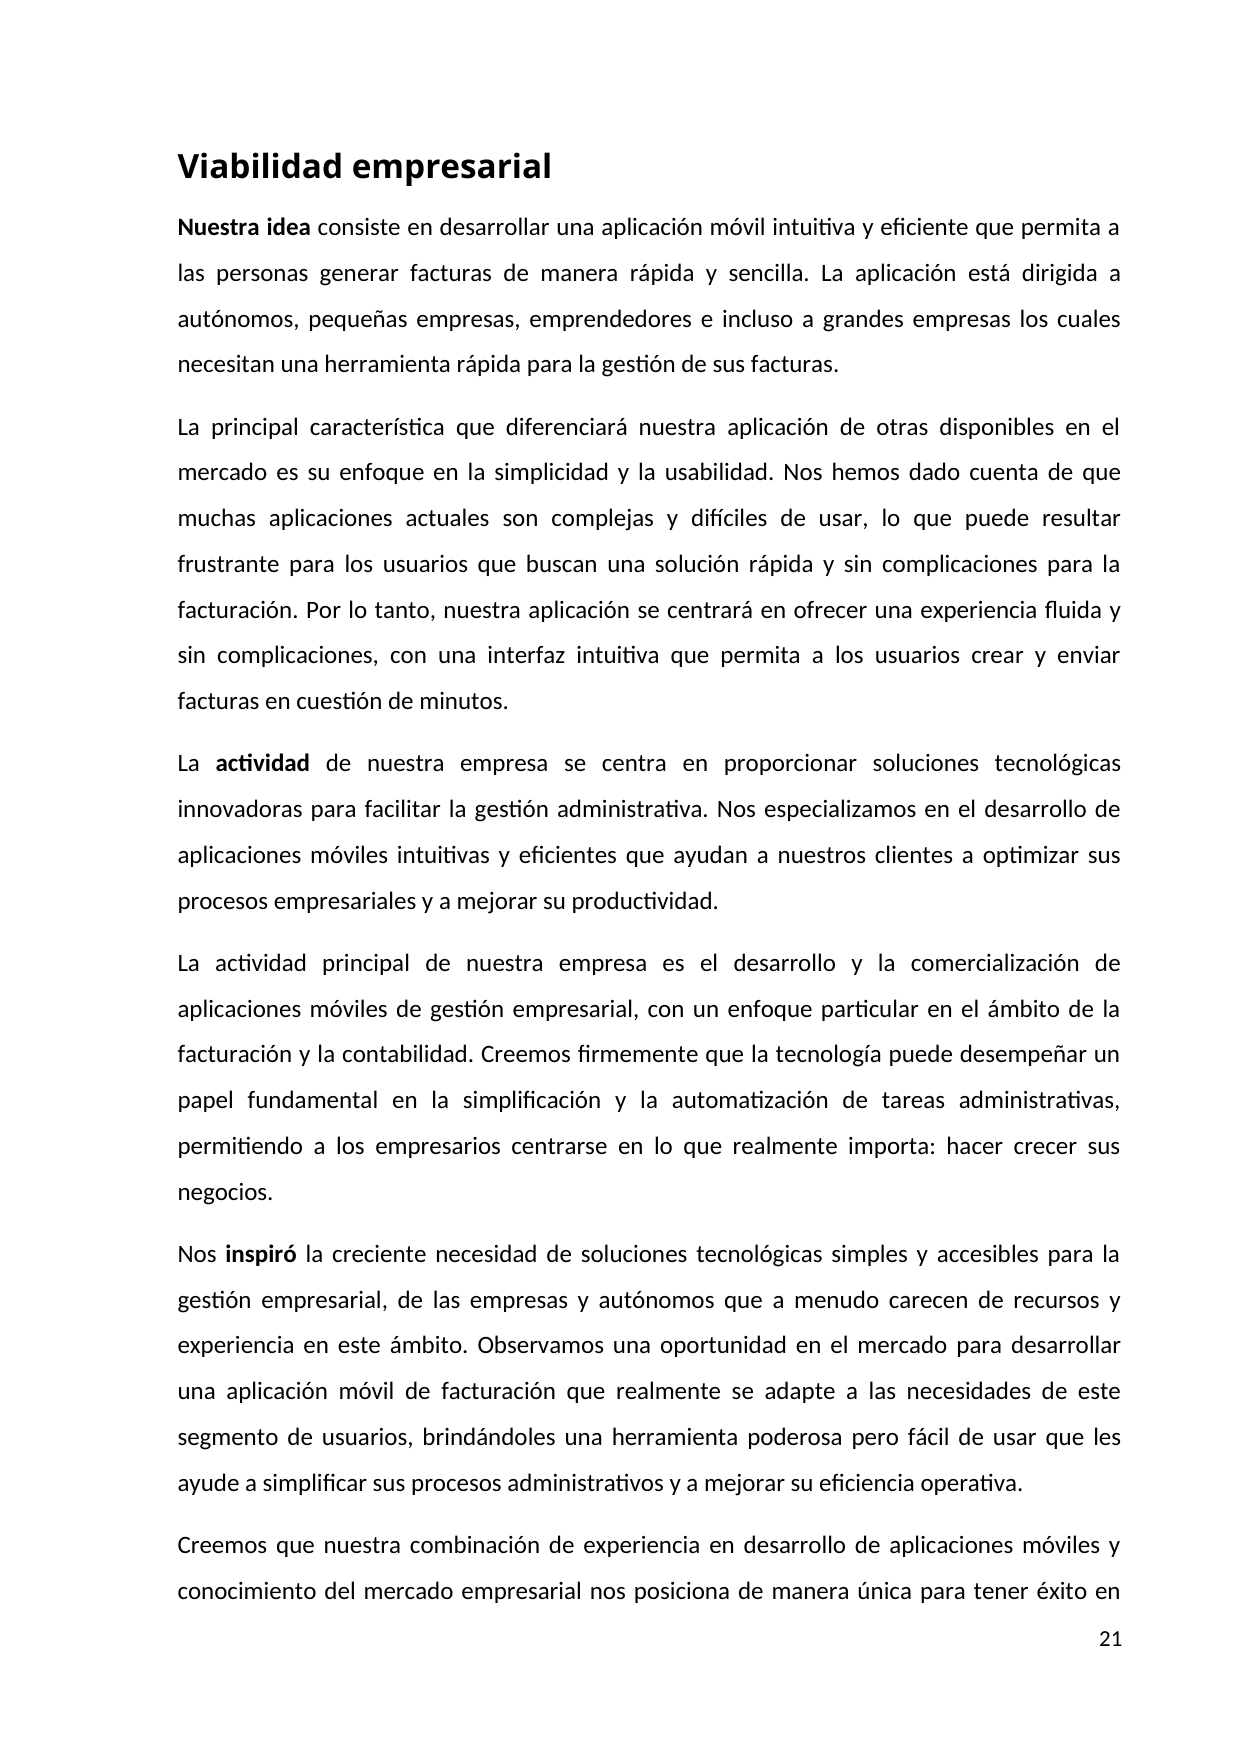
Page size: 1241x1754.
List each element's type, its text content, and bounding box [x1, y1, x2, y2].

text Viabilidad empresarial [177, 143, 1122, 188]
text La principal característica que diferenciará nuestra aplicación de otras disponibles en el mercado es su enfoque en la simplicidad y la usabilidad. Nos hemos dado cuenta de que muchas aplicaciones actuales son complejas y difíciles de usar, lo que puede resultar frustrante para los usuarios que buscan una solución rápida y sin complicaciones para la facturación. Por lo tanto, nuestra aplicación se centrará en ofrecer una experiencia fluida y sin complicaciones, con una interfaz intuitiva que permita a los usuarios crear y enviar facturas en cuestión de minutos. [177, 411, 1122, 716]
text Nuestra idea consiste en desarrollar una aplicación móvil intuitiva y eficiente que permita a las personas generar facturas de manera rápida y sencilla. La aplicación está dirigida a autónomos, pequeñas empresas, emprendedores e incluso a grandes empresas los cuales necesitan una herramienta rápida para la gestión de sus facturas. [177, 211, 1122, 379]
text La actividad principal de nuestra empresa es el desarrollo y la comercialización de aplicaciones móviles de gestión empresarial, con un enfoque particular en el ámbito de la facturación y la contabilidad. Creemos firmemente que la tecnología puede desempeñar un papel fundamental en la simplificación y la automatización de tareas administrativas, permitiendo a los empresarios centrarse en lo que realmente importa: hacer crecer sus negocios. [177, 947, 1122, 1206]
text Nos inspiró la creciente necesidad de soluciones tecnológicas simples y accesibles para la gestión empresarial, de las empresas y autónomos que a menudo carecen de recursos y experiencia en este ámbito. Observamos una oportunidad en el mercado para desarrollar una aplicación móvil de facturación que realmente se adapte a las necesidades de este segmento de usuarios, brindándoles una herramienta poderosa pero fácil de usar que les ayude a simplificar sus procesos administrativos y a mejorar su eficiencia operativa. [177, 1238, 1122, 1497]
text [177, 1529, 1122, 1606]
text La actividad de nuestra empresa se centra en proporcionar soluciones tecnológicas innovadoras para facilitar la gestión administrativa. Nos especializamos en el desarrollo de aplicaciones móviles intuitivas y eficientes que ayudan a nuestros clientes a optimizar sus procesos empresariales y a mejorar su productividad. [177, 748, 1122, 915]
